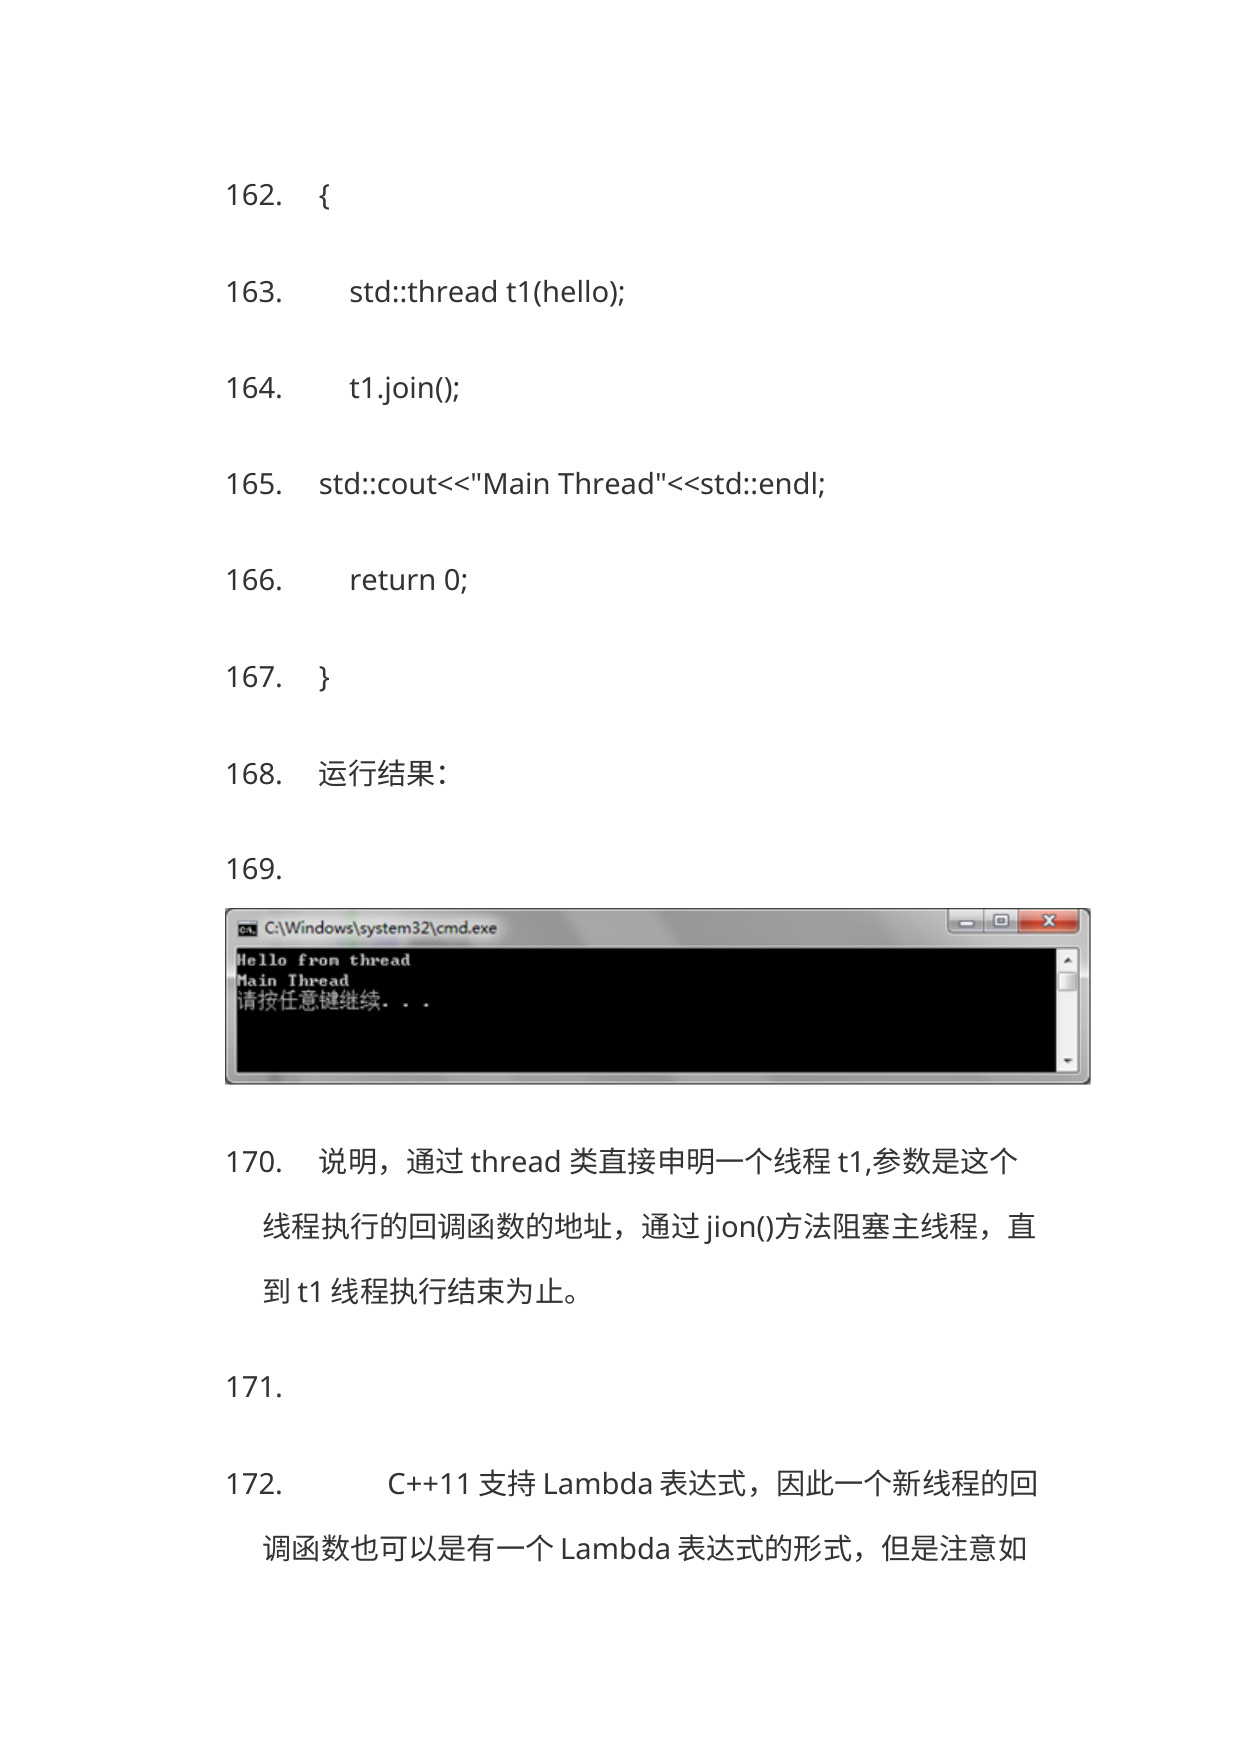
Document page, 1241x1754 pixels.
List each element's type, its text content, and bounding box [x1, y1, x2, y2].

list 运行结果： [225, 739, 1045, 804]
list { [225, 162, 1045, 227]
picture [225, 908, 1091, 1088]
list std::thread t1(hello); [225, 258, 1045, 323]
list 说明，通过thread 类直接申明一个线程t1,参数是这个线程执行的回调函数的地址，通过jion()方法阻塞主线程，直到t1线程执行结束为止。 [225, 1127, 1045, 1322]
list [225, 1449, 1045, 1579]
list } [225, 643, 1045, 708]
list t1.join(); [225, 354, 1045, 419]
list std::cout<<"Main Thread"<<std::endl; [225, 451, 1045, 516]
list return 0; [225, 547, 1045, 612]
